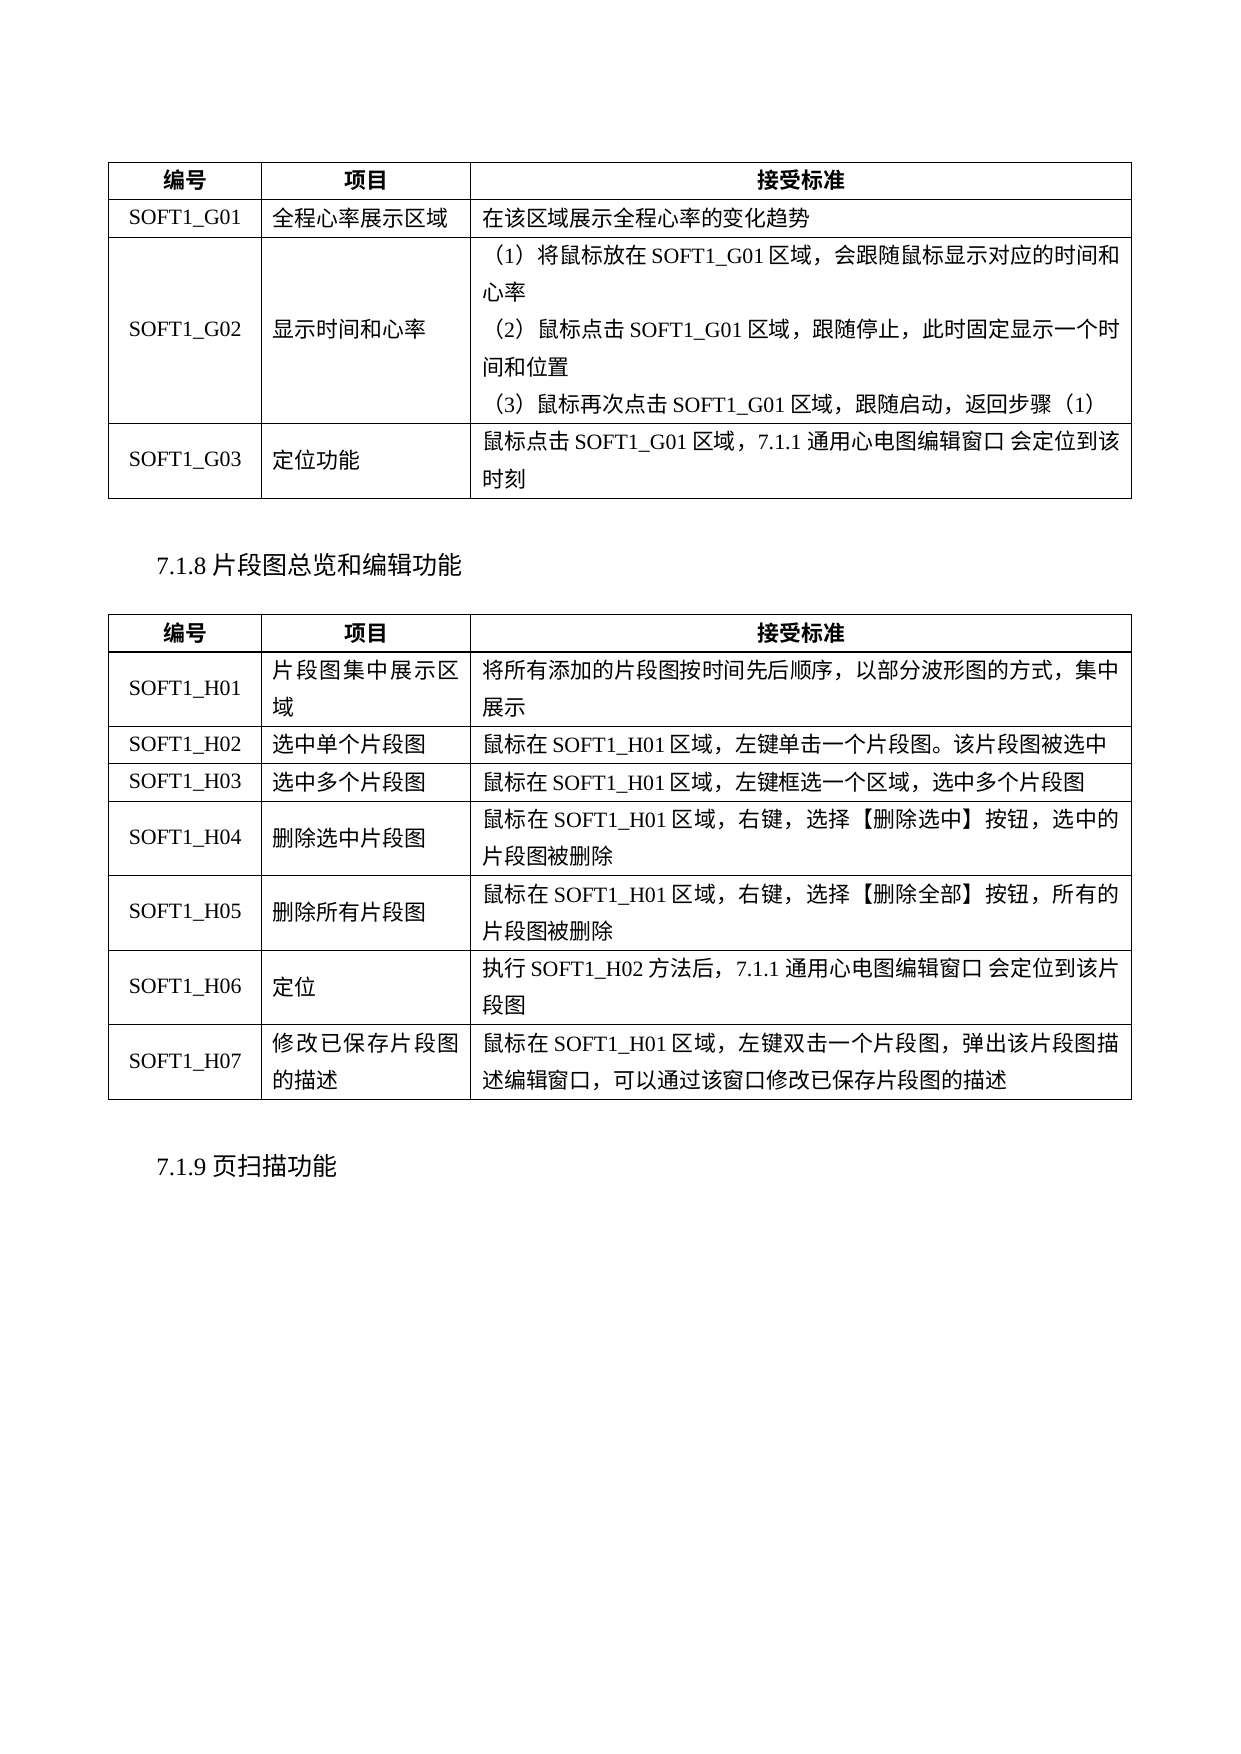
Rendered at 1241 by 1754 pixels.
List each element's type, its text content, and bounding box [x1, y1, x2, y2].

table_cell SOFT1_G03 [109, 424, 261, 497]
table_cell 定位功能 [262, 424, 470, 497]
table_cell SOFT1_H02 [109, 727, 261, 763]
table_cell 鼠标在SOFT1_H01区域，左键框选一个区域，选中多个片段图 [471, 764, 1131, 801]
table_header 接受标准 [471, 615, 1131, 651]
table_cell 修改已保存片段图的描述 [262, 1025, 470, 1099]
table_cell 选中多个片段图 [262, 764, 470, 801]
list 7.1.8 片段图总览和编辑功能 [156, 531, 1128, 596]
table_cell （1）将鼠标放在SOFT1_G01区域，会跟随鼠标显示对应的时间和心率 （2）鼠标点击SOFT1_G01区域，跟随停止，此时固定显示一个时间和位置 （3）鼠标再次点击SOFT1_G01区域，跟随启动，返回步骤（1） [471, 238, 1131, 423]
table_cell 鼠标在SOFT1_H01区域，左键双击一个片段图，弹出该片段图描述编辑窗口，可以通过该窗口修改已保存片段图的描述 [471, 1025, 1131, 1099]
table_cell SOFT1_H01 [109, 653, 261, 726]
table_cell 鼠标在SOFT1_H01区域，左键单击一个片段图。该片段图被选中 [471, 727, 1131, 763]
table_header 项目 [262, 615, 470, 651]
table_cell SOFT1_G01 [109, 200, 261, 237]
table_cell 定位 [262, 951, 470, 1024]
table_cell 鼠标点击SOFT1_G01区域，7.1.1 通用心电图编辑窗口 会定位到该时刻 [471, 424, 1131, 497]
table_cell 片段图集中展示区域 [262, 653, 470, 726]
table_header 编号 [109, 163, 261, 199]
table_cell 在该区域展示全程心率的变化趋势 [471, 200, 1131, 237]
list 7.1.9 页扫描功能 [156, 1132, 1128, 1197]
table_cell 选中单个片段图 [262, 727, 470, 763]
table_cell 鼠标在SOFT1_H01区域，右键，选择【删除全部】按钮，所有的片段图被删除 [471, 876, 1131, 950]
table_cell 全程心率展示区域 [262, 200, 470, 237]
table_cell 删除选中片段图 [262, 802, 470, 875]
table_header 编号 [109, 615, 261, 651]
table_cell 鼠标在SOFT1_H01区域，右键，选择【删除选中】按钮，选中的片段图被删除 [471, 802, 1131, 875]
table_cell 将所有添加的片段图按时间先后顺序，以部分波形图的方式，集中展示 [471, 653, 1131, 726]
table_cell 显示时间和心率 [262, 238, 470, 423]
table_cell SOFT1_H03 [109, 764, 261, 801]
table_cell SOFT1_H04 [109, 802, 261, 875]
table_cell SOFT1_G02 [109, 238, 261, 423]
table_cell 执行SOFT1_H02方法后，7.1.1 通用心电图编辑窗口 会定位到该片段图 [471, 951, 1131, 1024]
table_header 项目 [262, 163, 470, 199]
table_cell 删除所有片段图 [262, 876, 470, 950]
table_header 接受标准 [471, 163, 1131, 199]
table_cell SOFT1_H07 [109, 1025, 261, 1099]
table_cell SOFT1_H05 [109, 876, 261, 950]
table_cell SOFT1_H06 [109, 951, 261, 1024]
